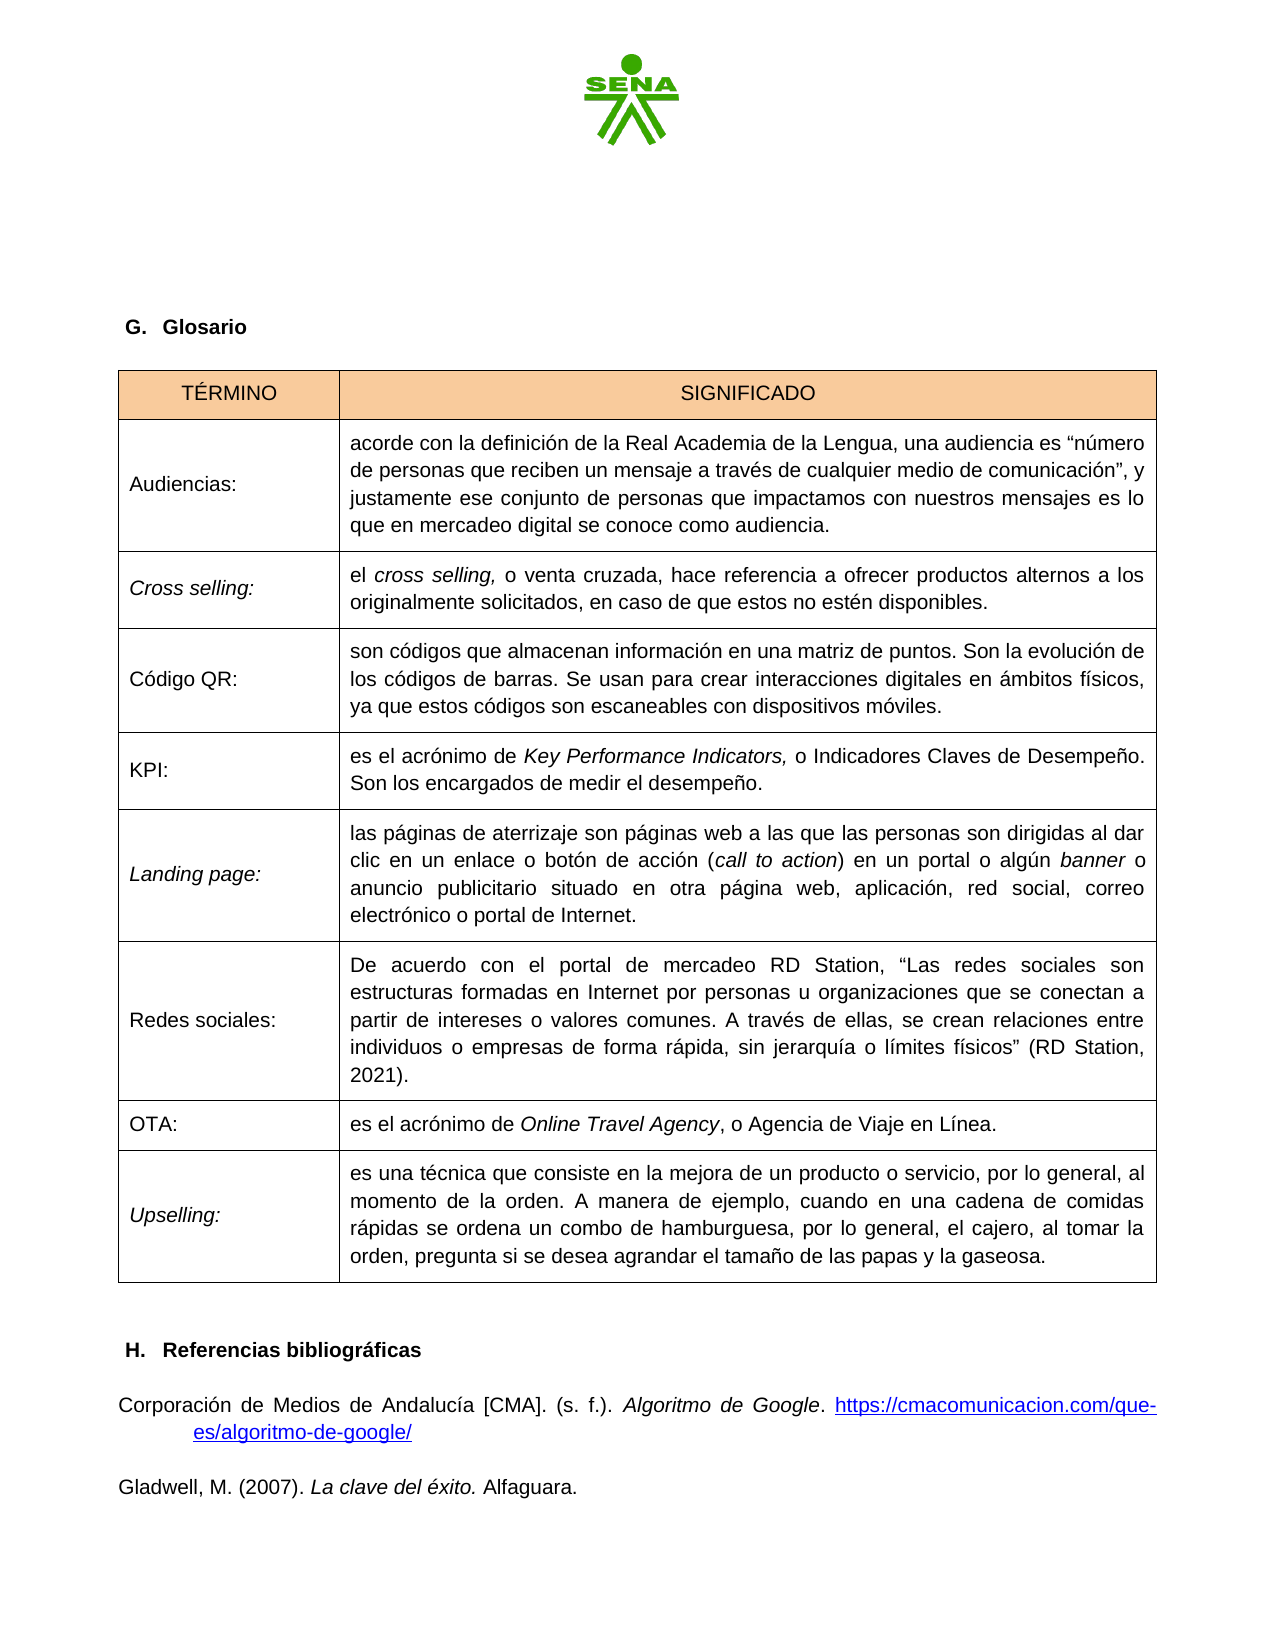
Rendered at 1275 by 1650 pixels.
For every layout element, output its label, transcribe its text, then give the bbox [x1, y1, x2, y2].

picture [582, 45, 681, 154]
table_cell es el acrónimo de Online Travel Agency, o Agencia de Viaje en Línea. [340, 1101, 1156, 1150]
table_cell Audiencias: [119, 420, 339, 551]
table_cell acorde con la definición de la Real Academia de la Lengua, una audiencia es “número de personas que reciben un mensaje a través de cualquier medio de comunicación”, y justamente ese conjunto de personas que impactamos con nuestros mensajes es lo que en mercadeo digital se conoce como audiencia. [340, 420, 1156, 551]
list Glosario [125, 315, 1157, 339]
table_header TÉRMINO [119, 371, 339, 419]
table_cell son códigos que almacenan información en una matriz de puntos. Son la evolución de los códigos de barras. Se usan para crear interacciones digitales en ámbitos físicos, ya que estos códigos son escaneables con dispositivos móviles. [340, 629, 1156, 732]
table_cell el cross selling, o venta cruzada, hace referencia a ofrecer productos alternos a los originalmente solicitados, en caso de que estos no estén disponibles. [340, 552, 1156, 628]
table_cell KPI: [119, 733, 339, 809]
table_cell OTA: [119, 1101, 339, 1150]
table_cell Redes sociales: [119, 942, 339, 1100]
text Gladwell, M. (2007). La clave del éxito. Alfaguara. [118, 1475, 1157, 1499]
table_cell Código QR: [119, 629, 339, 732]
table_header SIGNIFICADO [340, 371, 1156, 419]
list Referencias bibliográficas [125, 1338, 1157, 1362]
table_cell Cross selling: [119, 552, 339, 628]
text Corporación de Medios de Andalucía [CMA]. (s. f.). Algoritmo de Google. https://cmacomunicacion.com/que-es/algoritmo-de-google/ [118, 1393, 1157, 1444]
table_cell Landing page: [119, 810, 339, 941]
table_cell es el acrónimo de Key Performance Indicators, o Indicadores Claves de Desempeño. Son los encargados de medir el desempeño. [340, 733, 1156, 809]
table_cell es una técnica que consiste en la mejora de un producto o servicio, por lo general, al momento de la orden. A manera de ejemplo, cuando en una cadena de comidas rápidas se ordena un combo de hamburguesa, por lo general, el cajero, al tomar la orden, pregunta si se desea agrandar el tamaño de las papas y la gaseosa. [340, 1151, 1156, 1282]
table_cell Upselling: [119, 1151, 339, 1282]
table_cell De acuerdo con el portal de mercadeo RD Station, “Las redes sociales son estructuras formadas en Internet por personas u organizaciones que se conectan a partir de intereses o valores comunes. A través de ellas, se crean relaciones entre individuos o empresas de forma rápida, sin jerarquía o límites físicos” (RD Station, 2021). [340, 942, 1156, 1100]
table_cell las páginas de aterrizaje son páginas web a las que las personas son dirigidas al dar clic en un enlace o botón de acción (call to action) en un portal o algún banner o anuncio publicitario situado en otra página web, aplicación, red social, correo electrónico o portal de Internet. [340, 810, 1156, 941]
